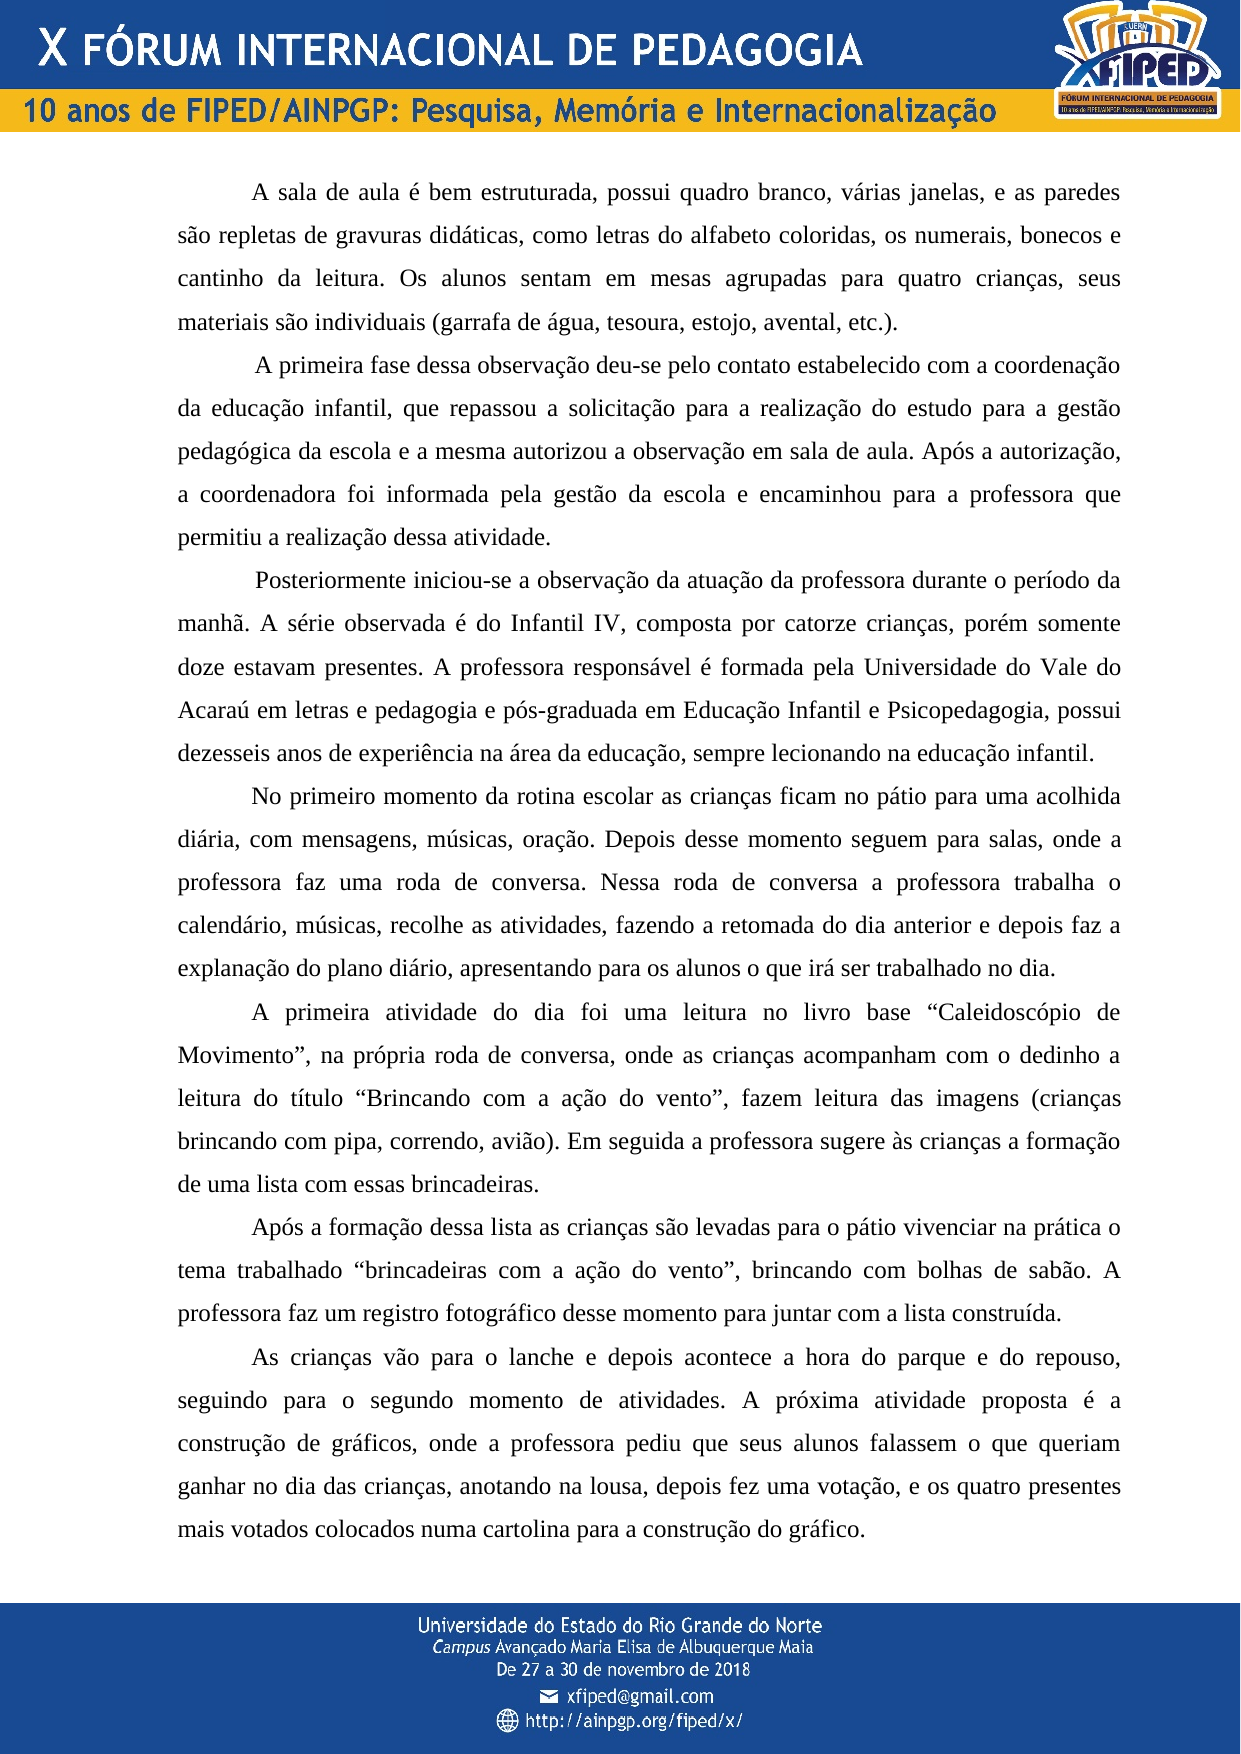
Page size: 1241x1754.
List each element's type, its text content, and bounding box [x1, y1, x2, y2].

text A sala de aula é bem estruturada, possui quadro branco, várias janelas, e as paredes são repletas de gravuras didáticas, como letras do alfabeto coloridas, os numerais, bonecos e cantinho da leitura. Os alunos sentam em mesas agrupadas para quatro crianças, seus materiais são individuais (garrafa de água, tesoura, estojo, avental, etc.). [177, 177, 1122, 335]
text Após a formação dessa lista as crianças são levadas para o pátio vivenciar na prática o tema trabalhado “brincadeiras com a ação do vento”, brincando com bolhas de sabão. A professora faz um registro fotográfico desse momento para juntar com a lista construída. [177, 1212, 1122, 1327]
text No primeiro momento da rotina escolar as crianças ficam no pátio para uma acolhida diária, com mensagens, músicas, oração. Depois desse momento seguem para salas, onde a professora faz uma roda de conversa. Nessa roda de conversa a professora trabalha o calendário, músicas, recolhe as atividades, fazendo a retomada do dia anterior e depois faz a explanação do plano diário, apresentando para os alunos o que irá ser trabalhado no dia. [177, 781, 1122, 982]
picture [0, 1603, 1241, 1754]
text A primeira fase dessa observação deu-se pelo contato estabelecido com a coordenação da educação infantil, que repassou a solicitação para a realização do estudo para a gestão pedagógica da escola e a mesma autorizou a observação em sala de aula. Após a autorização, a coordenadora foi informada pela gestão da escola e encaminhou para a professora que permitiu a realização dessa atividade. [177, 350, 1122, 551]
text A primeira atividade do dia foi uma leitura no livro base “Caleidoscópio de Movimento”, na própria roda de conversa, onde as crianças acompanham com o dedinho a leitura do título “Brincando com a ação do vento”, fazem leitura das imagens (crianças brincando com pipa, correndo, avião). Em seguida a professora sugere às crianças a formação de uma lista com essas brincadeiras. [177, 997, 1122, 1198]
picture [0, 0, 1241, 132]
text As crianças vão para o lanche e depois acontece a hora do parque e do repouso, seguindo para o segundo momento de atividades. A próxima atividade proposta é a construção de gráficos, onde a professora pediu que seus alunos falassem o que queriam ganhar no dia das crianças, anotando na lousa, depois fez uma votação, e os quatro presentes mais votados colocados numa cartolina para a construção do gráfico. [177, 1342, 1122, 1543]
text Posteriormente iniciou-se a observação da atuação da professora durante o período da manhã. A série observada é do Infantil IV, composta por catorze crianças, porém somente doze estavam presentes. A professora responsável é formada pela Universidade do Vale do Acaraú em letras e pedagogia e pós-graduada em Educação Infantil e Psicopedagogia, possui dezesseis anos de experiência na área da educação, sempre lecionando na educação infantil. [177, 565, 1122, 767]
